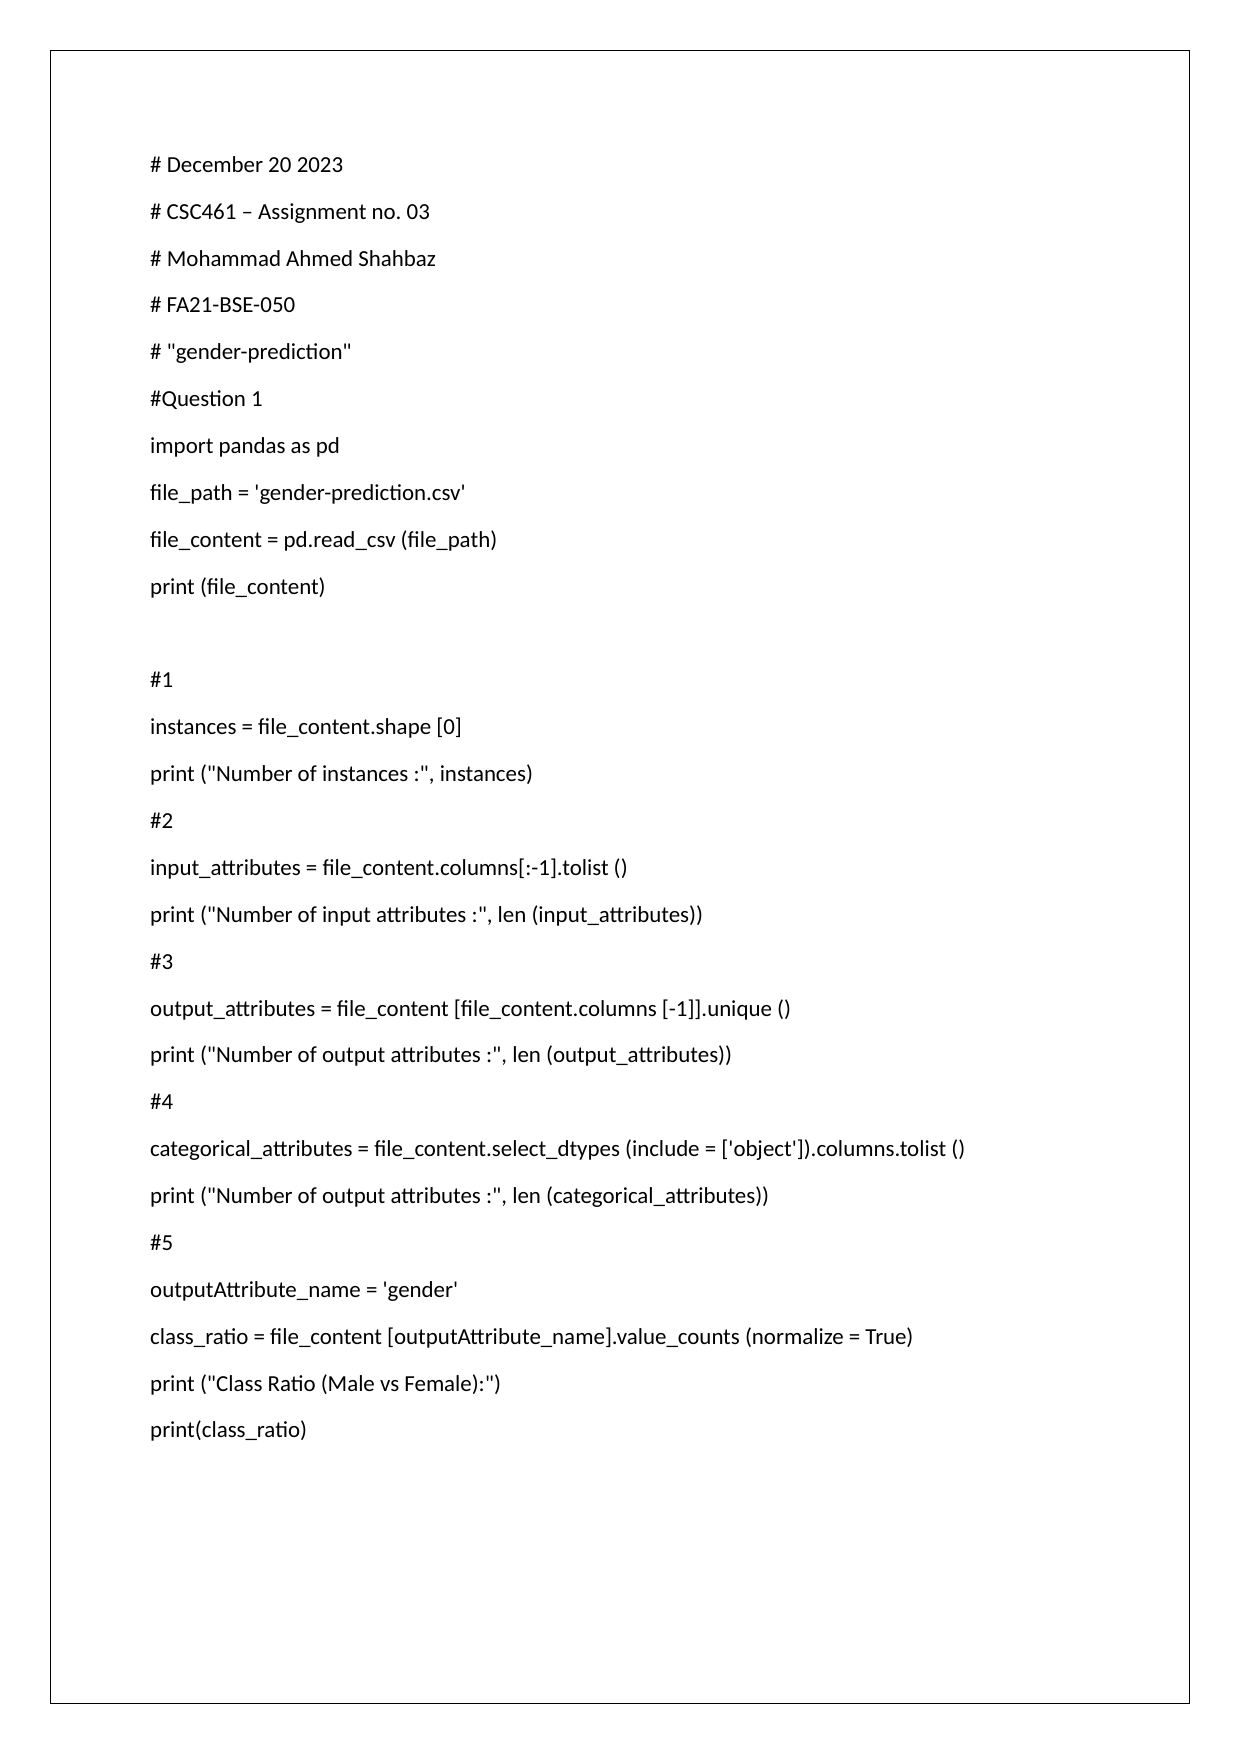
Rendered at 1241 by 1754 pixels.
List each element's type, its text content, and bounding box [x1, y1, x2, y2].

text print ("Number of output attributes :", len (categorical_attributes)) [150, 1181, 1090, 1209]
text # December 20 2023 [150, 150, 1090, 178]
text #3 [150, 947, 1090, 975]
text # "gender-prediction" [150, 337, 1090, 366]
text file_content = pd.read_csv (file_path) [150, 525, 1090, 553]
text #2 [150, 806, 1090, 834]
text #Question 1 [150, 384, 1090, 412]
text input_attributes = file_content.columns[:-1].tolist () [150, 853, 1090, 881]
text import pandas as pd [150, 431, 1090, 459]
text print ("Class Ratio (Male vs Female):") [150, 1369, 1090, 1397]
text class_ratio = file_content [outputAttribute_name].value_counts (normalize = True) [150, 1322, 1090, 1350]
text print ("Number of input attributes :", len (input_attributes)) [150, 900, 1090, 928]
text file_path = 'gender-prediction.csv' [150, 478, 1090, 506]
text instances = file_content.shape [0] [150, 712, 1090, 741]
text #4 [150, 1087, 1090, 1116]
text print (file_content) [150, 572, 1090, 600]
text # Mohammad Ahmed Shahbaz [150, 244, 1090, 272]
text #5 [150, 1228, 1090, 1256]
text print ("Number of instances :", instances) [150, 759, 1090, 787]
text #1 [150, 666, 1090, 694]
text # CSC461 – Assignment no. 03 [150, 197, 1090, 225]
text categorical_attributes = file_content.select_dtypes (include = ['object']).columns.tolist () [150, 1134, 1090, 1162]
text # FA21-BSE-050 [150, 291, 1090, 319]
text print ("Number of output attributes :", len (output_attributes)) [150, 1041, 1090, 1069]
text print(class_ratio) [150, 1416, 1090, 1444]
text output_attributes = file_content [file_content.columns [-1]].unique () [150, 994, 1090, 1022]
text outputAttribute_name = 'gender' [150, 1275, 1090, 1303]
